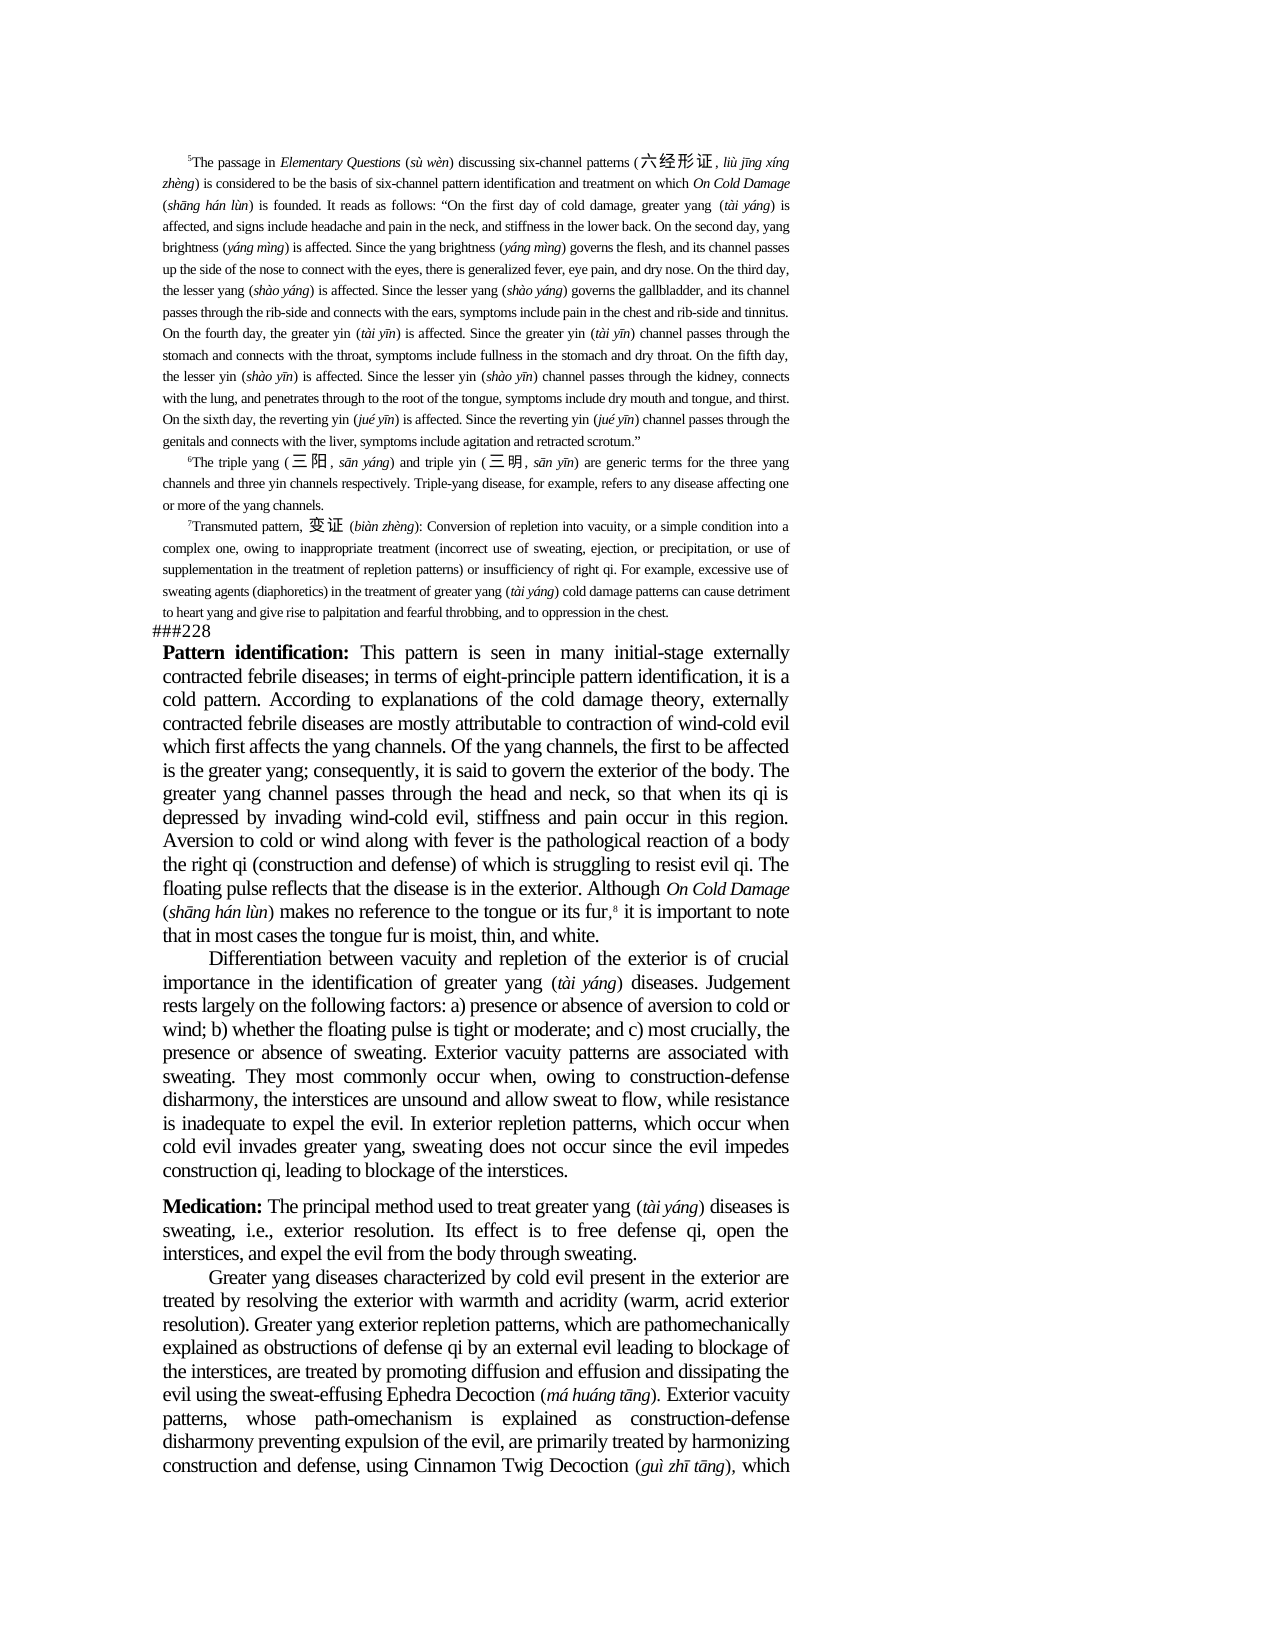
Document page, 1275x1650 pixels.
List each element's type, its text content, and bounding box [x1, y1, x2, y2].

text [162, 1265, 790, 1477]
text 7Transmuted pattern, 变证 (biàn zhèng): Conversion of repletion into vacuity, or a simple condition into a complex one, owing to inappropriate treatment (incorrect use of sweating, ejection, or precipita­tion, or use of supplementation in the treatment of repletion patterns) or insufficiency of right qi. For example, excessive use of sweating agents (diaphoretics) in the treatment of greater yang (tài yáng) cold damage patterns can cause detriment to heart yang and give rise to palpitation and fearful throbbing, and to oppression in the chest. [162, 515, 790, 622]
text 6The triple yang (三阳, sān yáng) and triple yin (三明, sān yīn) are generic terms for the three yang channels and three yin channels respectively. Triple-yang disease, for example, refers to any disease affecting one or more of the yang channels. [162, 450, 790, 515]
text ###228 [152, 622, 802, 641]
text Pattern identification: This pattern is seen in many initial-stage externally contracted febrile diseases; in terms of eight-principle pattern identification, it is a cold pattern. According to explanations of the cold damage theory, externally contracted febrile diseases are mostly attributable to contraction of wind-cold evil which first affects the yang channels. Of the yang channels, the first to be affected is the greater yang; consequently, it is said to govern the exterior of the body. The greater yang channel passes through the head and neck, so that when its qi is depressed by invading wind-cold evil, stiffness and pain occur in this region. Aversion to cold or wind along with fever is the pathological reaction of a body the right qi (construction and defense) of which is struggling to resist evil qi. The floating pulse reflects that the disease is in the exterior. Although On Cold Damage (shāng hán lùn) makes no reference to the tongue or its fur,8 it is important to note that in most cases the tongue fur is moist, thin, and white. [162, 641, 790, 947]
text 5The passage in Elementary Questions (sù wèn) discussing six-channel patterns (六经形证, liù jīng xíng zhèng) is considered to be the basis of six-channel pattern identification and treatment on which On Cold Damage (shāng hán lùn) is founded. It reads as follows: “On the first day of cold damage, greater yang (tài yáng) is affected, and signs include headache and pain in the neck, and stiffness in the lower back. On the second day, yang brightness (yáng mìng) is affected. Since the yang brightness (yáng mìng) governs the flesh, and its channel passes up the side of the nose to connect with the eyes, there is generalized fever, eye pain, and dry nose. On the third day, the lesser yang (shào yáng) is affected. Since the lesser yang (shào yáng) governs the gallbladder, and its channel passes through the rib-side and connects with the ears, symptoms include pain in the chest and rib-side and tinnitus. On the fourth day, the greater yin (tài yīn) is affected. Since the greater yin (tài yīn) channel passes through the stomach and connects with the throat, symptoms include fullness in the stomach and dry throat. On the fifth day, the lesser yin (shào yīn) is affected. Since the lesser yin (shào yīn) channel passes through the kidney, connects with the lung, and penetrates through to the root of the tongue, symptoms include dry mouth and tongue, and thirst. On the sixth day, the reverting yin (jué yīn) is affected. Since the reverting yin (jué yīn) channel passes through the genitals and connects with the liver, symptoms include agitation and retracted scrotum.” [162, 150, 790, 450]
text Medication: The principal method used to treat greater yang (tài yáng) diseases is sweating, i.e., exterior resolution. Its effect is to free defense qi, open the interstices, and expel the evil from the body through sweating. [162, 1195, 790, 1265]
text Differentiation between vacuity and repletion of the exterior is of crucial impor­tance in the identification of greater yang (tài yáng) diseases. Judgement rests largely on the following factors: a) presence or absence of aversion to cold or wind; b) whether the floating pulse is tight or moderate; and c) most crucially, the presence or absence of sweating. Exterior vacuity patterns are associated with sweating. They most commonly occur when, owing to construction-defense disharmony, the interstices are unsound and allow sweat to flow, while resistance is inadequate to expel the evil. In exterior repletion patterns, which occur when cold evil invades greater yang, sweat­ing does not occur since the evil impedes construction qi, leading to blockage of the interstices. [162, 947, 790, 1182]
